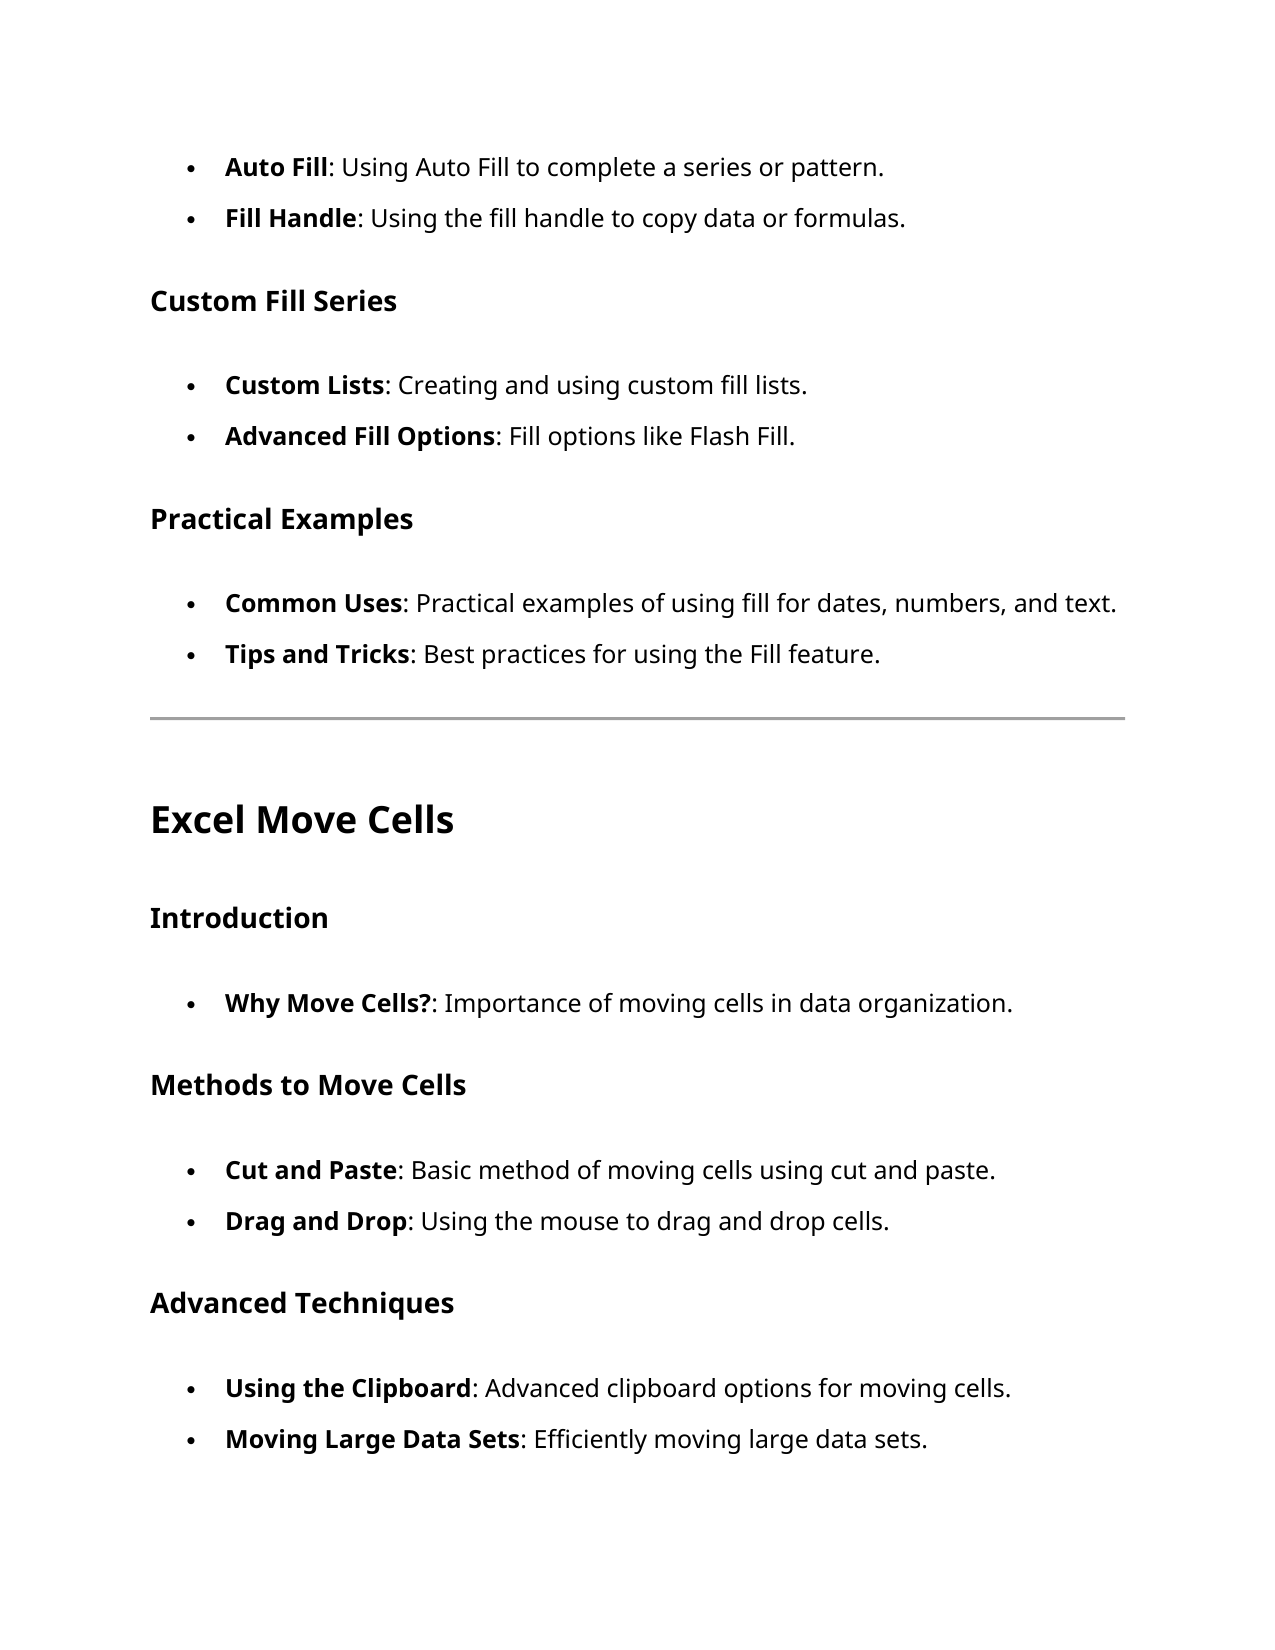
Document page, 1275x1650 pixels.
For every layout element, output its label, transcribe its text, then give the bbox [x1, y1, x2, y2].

text Practical Examples [150, 499, 1125, 537]
text Excel Move Cells [150, 793, 1125, 844]
list Tips and Tricks: Best practices for using the Fill feature. [187, 637, 1125, 671]
list Fill Handle: Using the fill handle to copy data or formulas. [187, 201, 1125, 235]
list Cut and Paste: Basic method of moving cells using cut and paste. [187, 1152, 1125, 1186]
list Using the Clipboard: Advanced clipboard options for moving cells. [187, 1370, 1125, 1404]
text Methods to Move Cells [150, 1066, 1125, 1104]
text Custom Fill Series [150, 281, 1125, 319]
text Advanced Techniques [150, 1284, 1125, 1322]
list Auto Fill: Using Auto Fill to complete a series or pattern. [187, 150, 1125, 184]
list Custom Lists: Creating and using custom fill lists. [187, 368, 1125, 402]
list Advanced Fill Options: Fill options like Flash Fill. [187, 419, 1125, 453]
list Moving Large Data Sets: Efficiently moving large data sets. [187, 1421, 1125, 1455]
list Why Move Cells?: Importance of moving cells in data organization. [187, 986, 1125, 1019]
list Common Uses: Practical examples of using fill for dates, numbers, and text. [187, 586, 1125, 620]
list Drag and Drop: Using the mouse to drag and drop cells. [187, 1203, 1125, 1237]
text Introduction [150, 899, 1125, 937]
